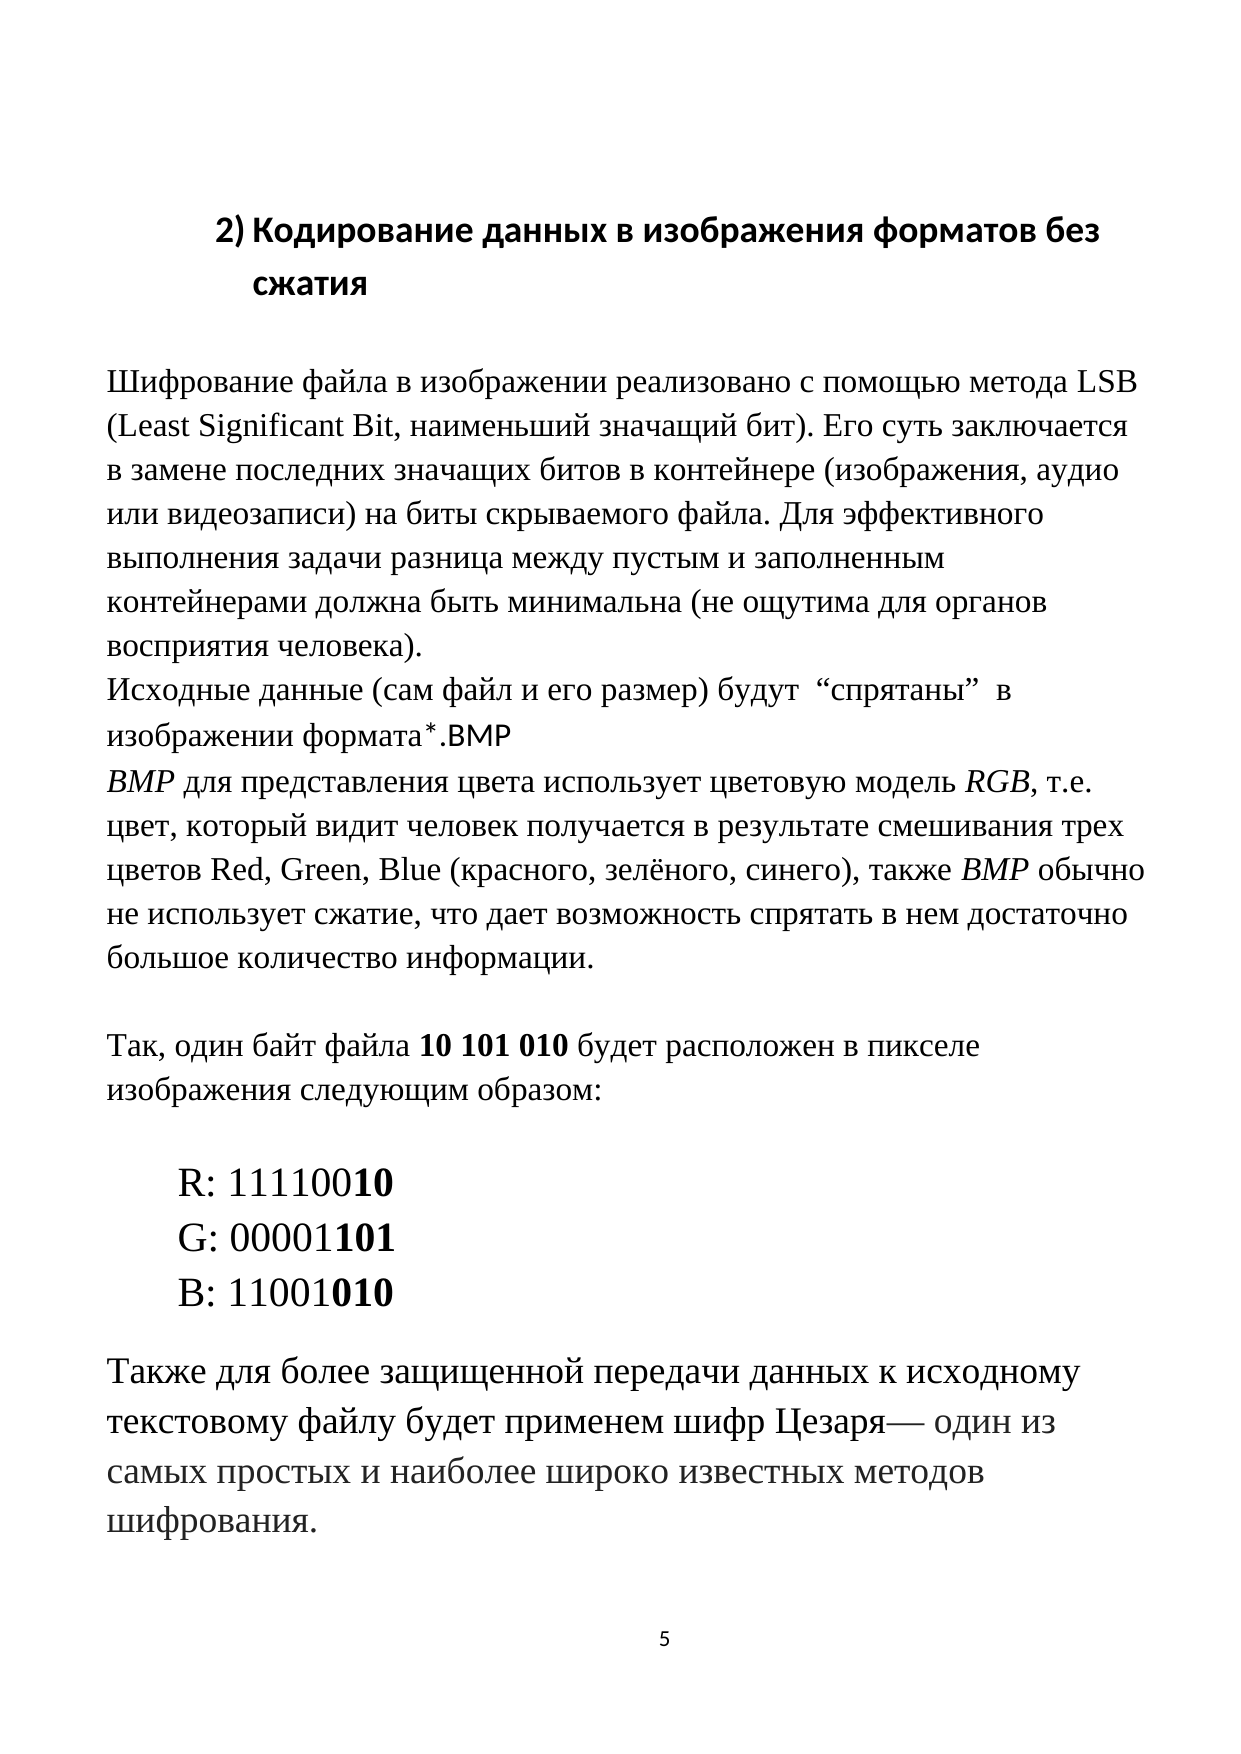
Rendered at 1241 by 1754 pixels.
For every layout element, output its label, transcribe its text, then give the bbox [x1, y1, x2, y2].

list Так, один байт файла 10 101 010 будет расположен в пикселе изображения следующим образом: [106, 1025, 1152, 1108]
text R: 11110010 G: 00001101 B: 11001010 [177, 1157, 1152, 1316]
list Кодирование данных в изображения форматов без сжатия [215, 206, 1152, 305]
list Исходные данные (cам файл и его размер) будут “спрятаны” в изображении формата*.BMP [106, 670, 1152, 755]
list BMP для представления цвета использует цветовую модель RGB, т.е. цвет, который видит человек получается в результате смешивания трех цветов Red, Green, Blue (красного, зелёного, синего), также BMP обычно не использует сжатие, что дает возможность спрятать в нем достаточно большое количество информации. [106, 761, 1152, 975]
list Шифрование файла в изображении реализовано с помощью метода LSB (Least Significant Bit, наименьший значащий бит). Его суть заключается в замене последних значащих битов в контейнере (изображения, аудио или видеозаписи) на биты скрываемого файла. Для эффективного выполнения задачи разница между пустым и заполненным контейнерами должна быть минимальна (не ощутима для органов восприятия человека). [106, 361, 1152, 664]
text Также для более защищенной передачи данных к исходному текстовому файлу будет применем шифр Цезаря— один из самых простых и наиболее широко известных методов шифрования. [106, 1349, 1152, 1541]
